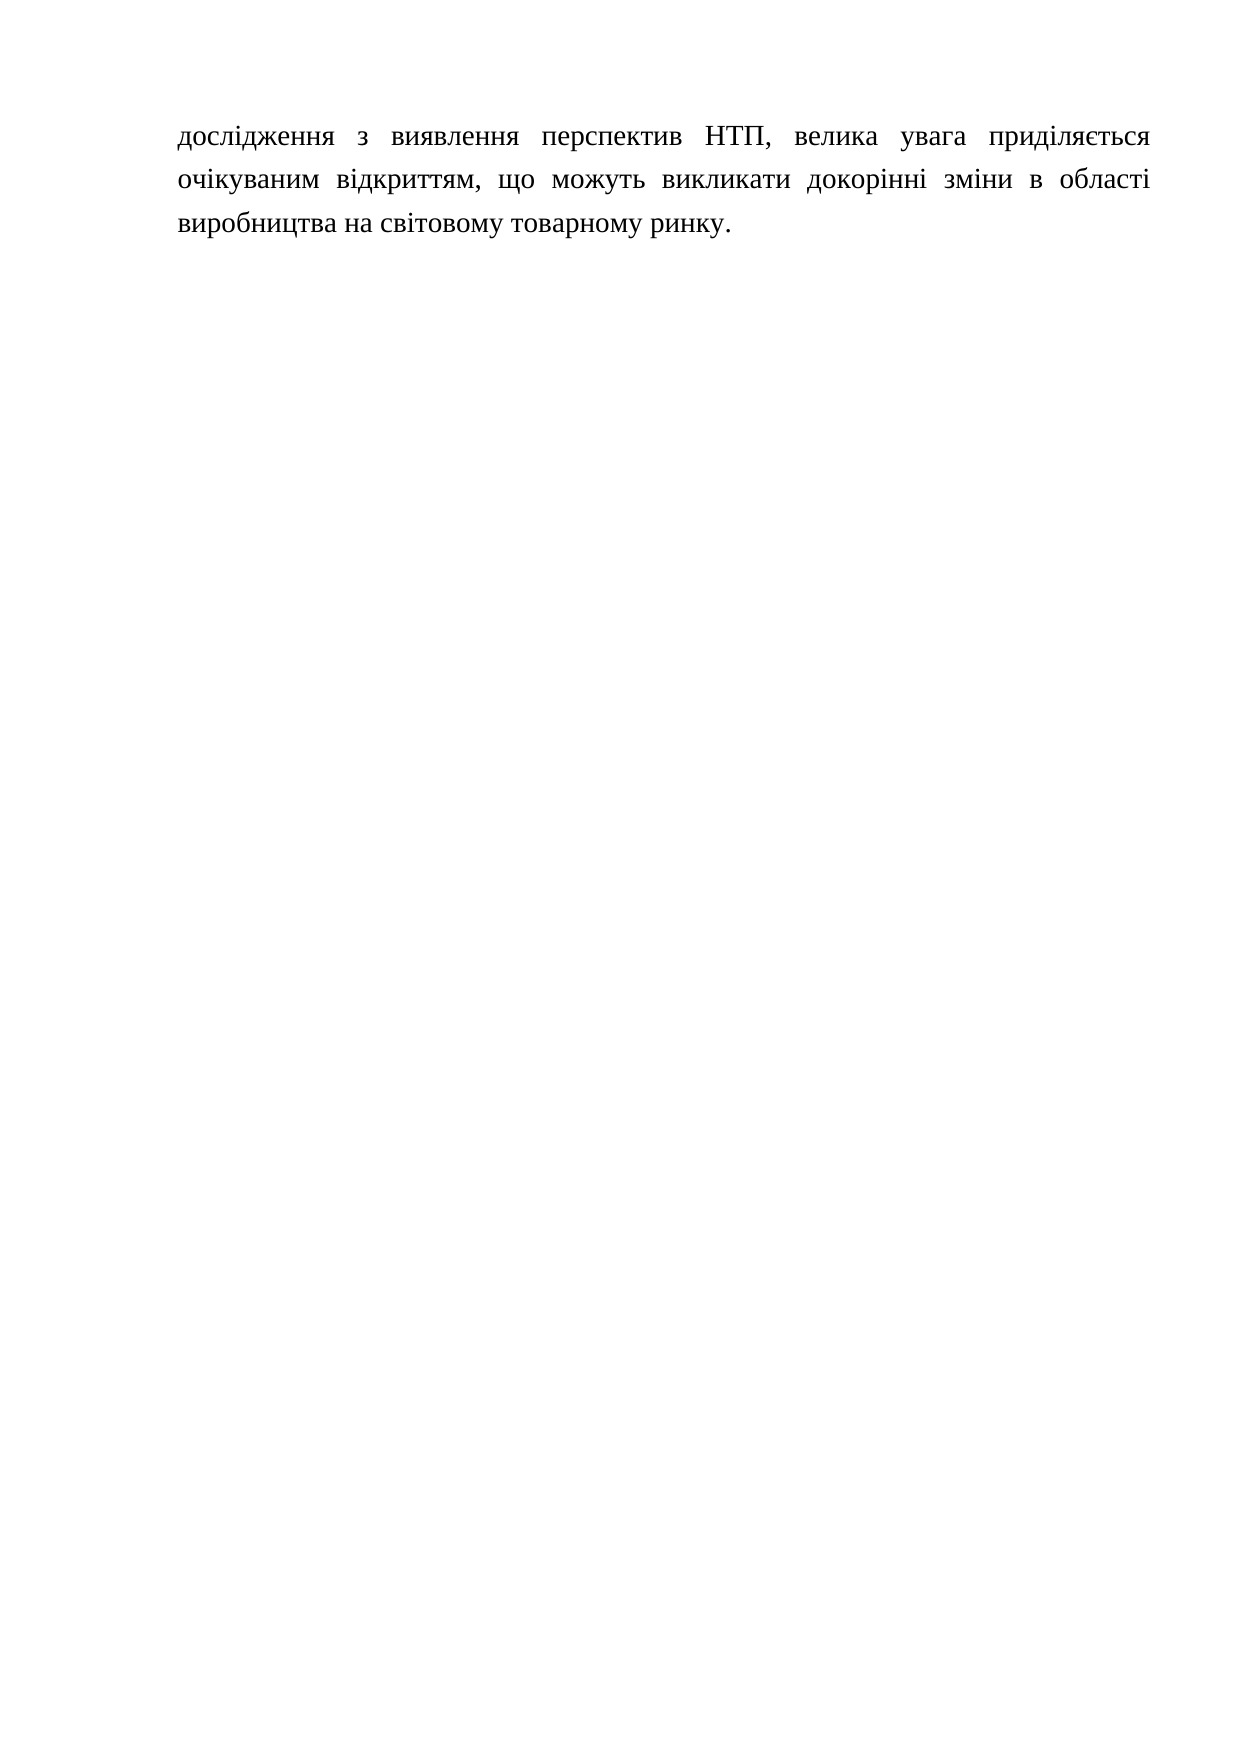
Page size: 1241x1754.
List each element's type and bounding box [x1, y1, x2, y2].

text [177, 118, 1152, 239]
